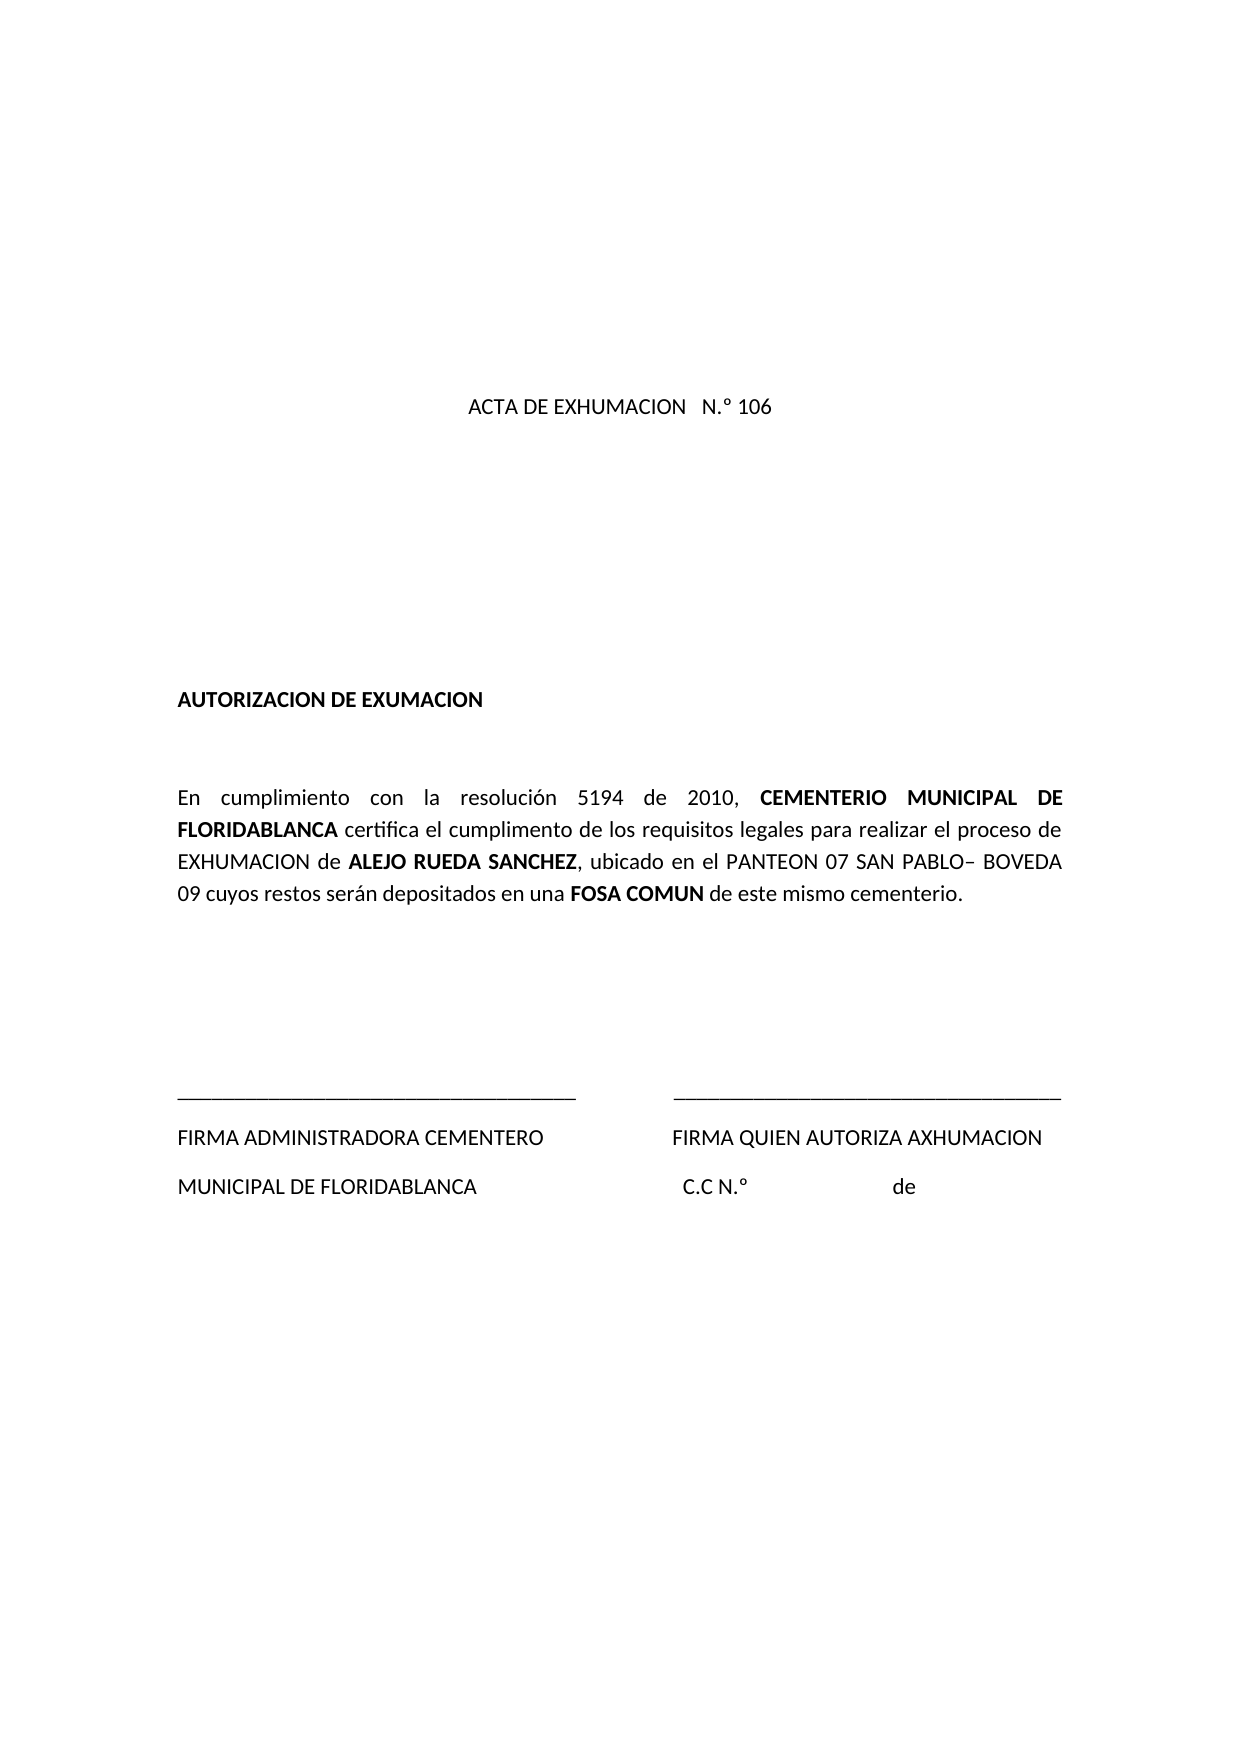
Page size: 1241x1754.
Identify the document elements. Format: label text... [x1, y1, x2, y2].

text ___________________________________ __________________________________ [177, 1075, 1063, 1103]
text En cumplimiento con la resolución 5194 de 2010, CEMENTERIO MUNICIPAL DE FLORIDABLANCA certifica el cumplimento de los requisitos legales para realizar el proceso de EXHUMACION de ALEJO RUEDA SANCHEZ, ubicado en el PANTEON 07 SAN PABLO– BOVEDA 09 cuyos restos serán depositados en una FOSA COMUN de este mismo cementerio. [177, 783, 1063, 907]
text ACTA DE EXHUMACION N.º 106 [177, 392, 1063, 420]
text FIRMA ADMINISTRADORA CEMENTERO FIRMA QUIEN AUTORIZA AXHUMACION [177, 1123, 1063, 1152]
text MUNICIPAL DE FLORIDABLANCA C.C N.º de [177, 1172, 1063, 1200]
text AUTORIZACION DE EXUMACION [177, 685, 1063, 713]
